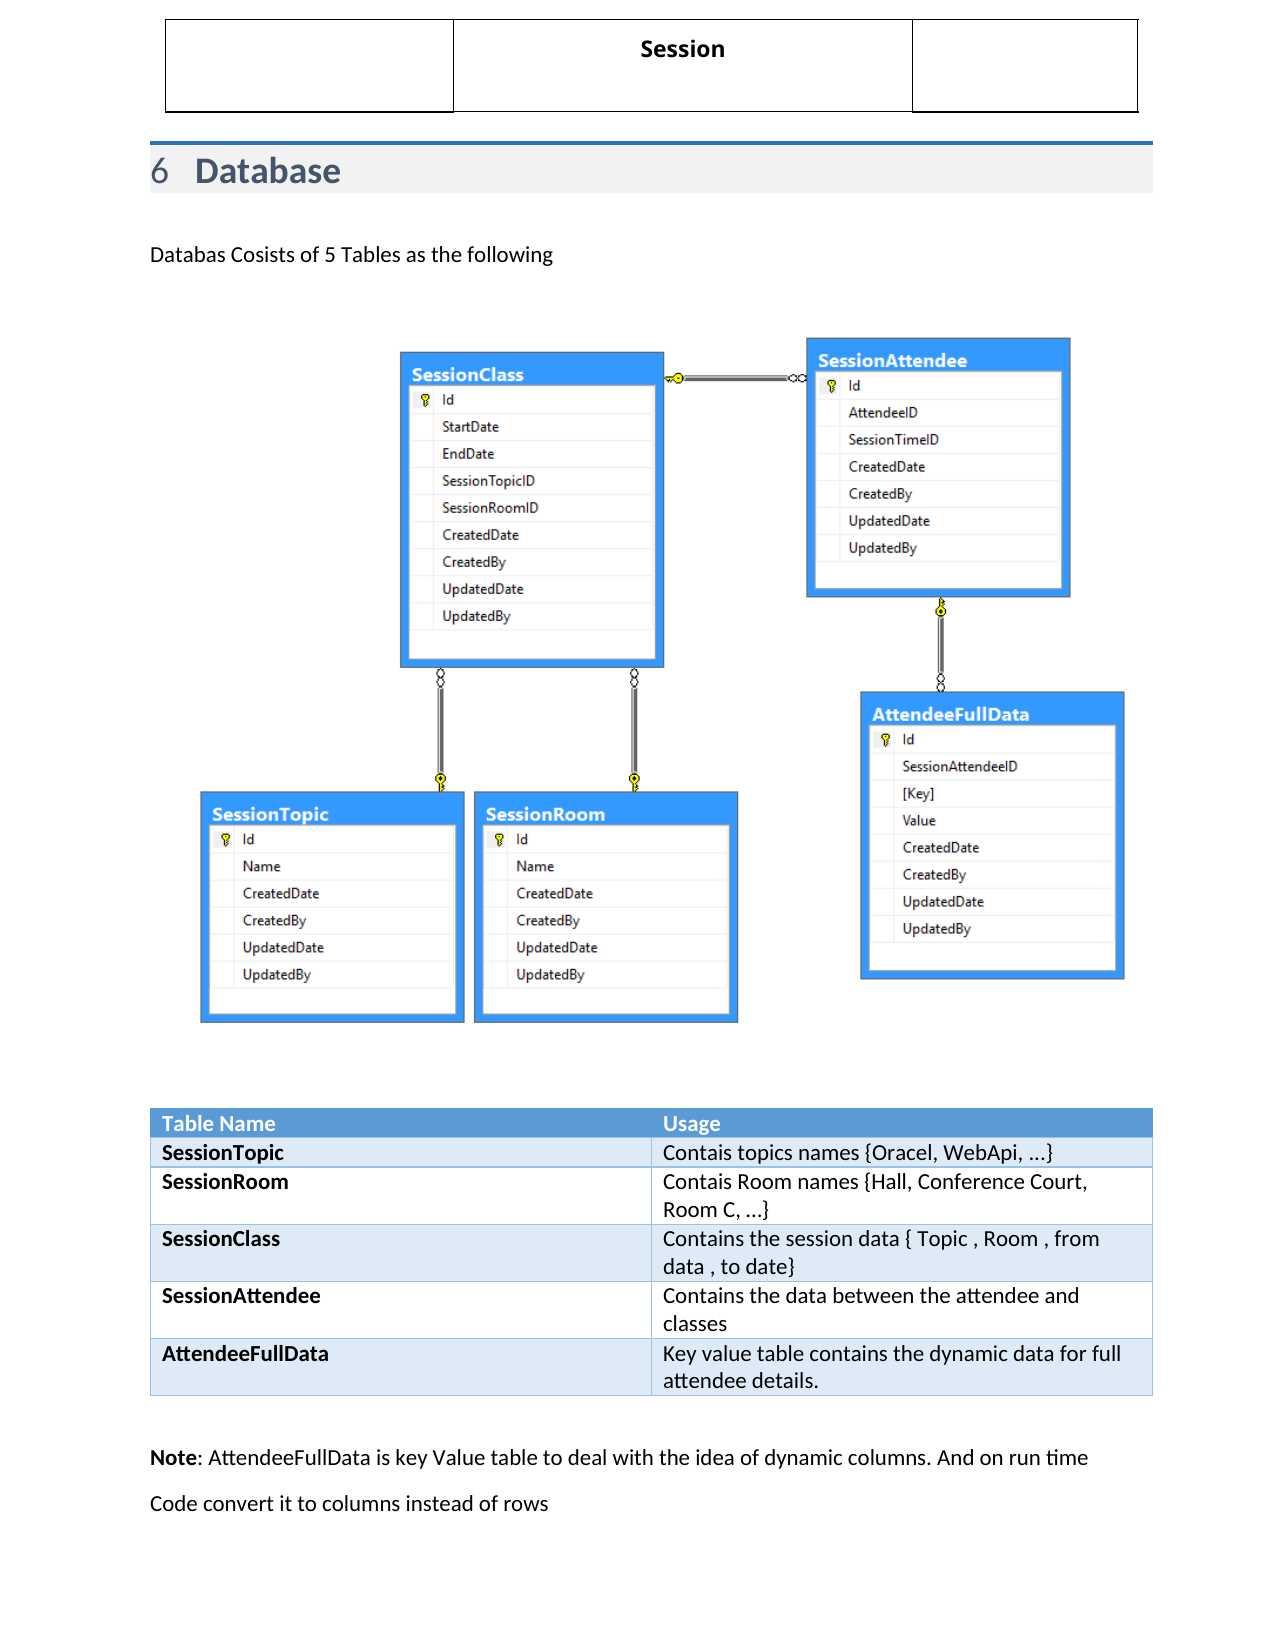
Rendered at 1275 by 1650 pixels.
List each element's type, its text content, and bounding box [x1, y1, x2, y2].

table_cell Contains the session data { Topic , Room , from data , to date} [652, 1225, 1152, 1281]
text Databas Cosists of 5 Tables as the following [150, 240, 1153, 268]
table_cell AttendeeFullData [151, 1339, 651, 1395]
text Note: AttendeeFullData is key Value table to deal with the idea of dynamic columns. And on run time [150, 1443, 1153, 1471]
text Code convert it to columns instead of rows [150, 1489, 1153, 1517]
table_cell Contains the data between the attendee and classes [652, 1282, 1152, 1338]
table_cell SessionAttendee [151, 1282, 651, 1338]
table_cell Key value table contains the dynamic data for full attendee details. [652, 1339, 1152, 1395]
table_header Table Name [151, 1109, 651, 1137]
table_cell Contais Room names {Hall, Conference Court, Room C, …} [652, 1168, 1152, 1223]
table_cell SessionTopic [151, 1138, 651, 1166]
picture [150, 287, 1154, 1043]
table_cell SessionRoom [151, 1168, 651, 1223]
subtitle Database [150, 145, 1153, 193]
table_header Usage [652, 1109, 1152, 1137]
table_cell Contais topics names {Oracel, WebApi, ...} [652, 1138, 1152, 1166]
table_cell SessionClass [151, 1225, 651, 1281]
